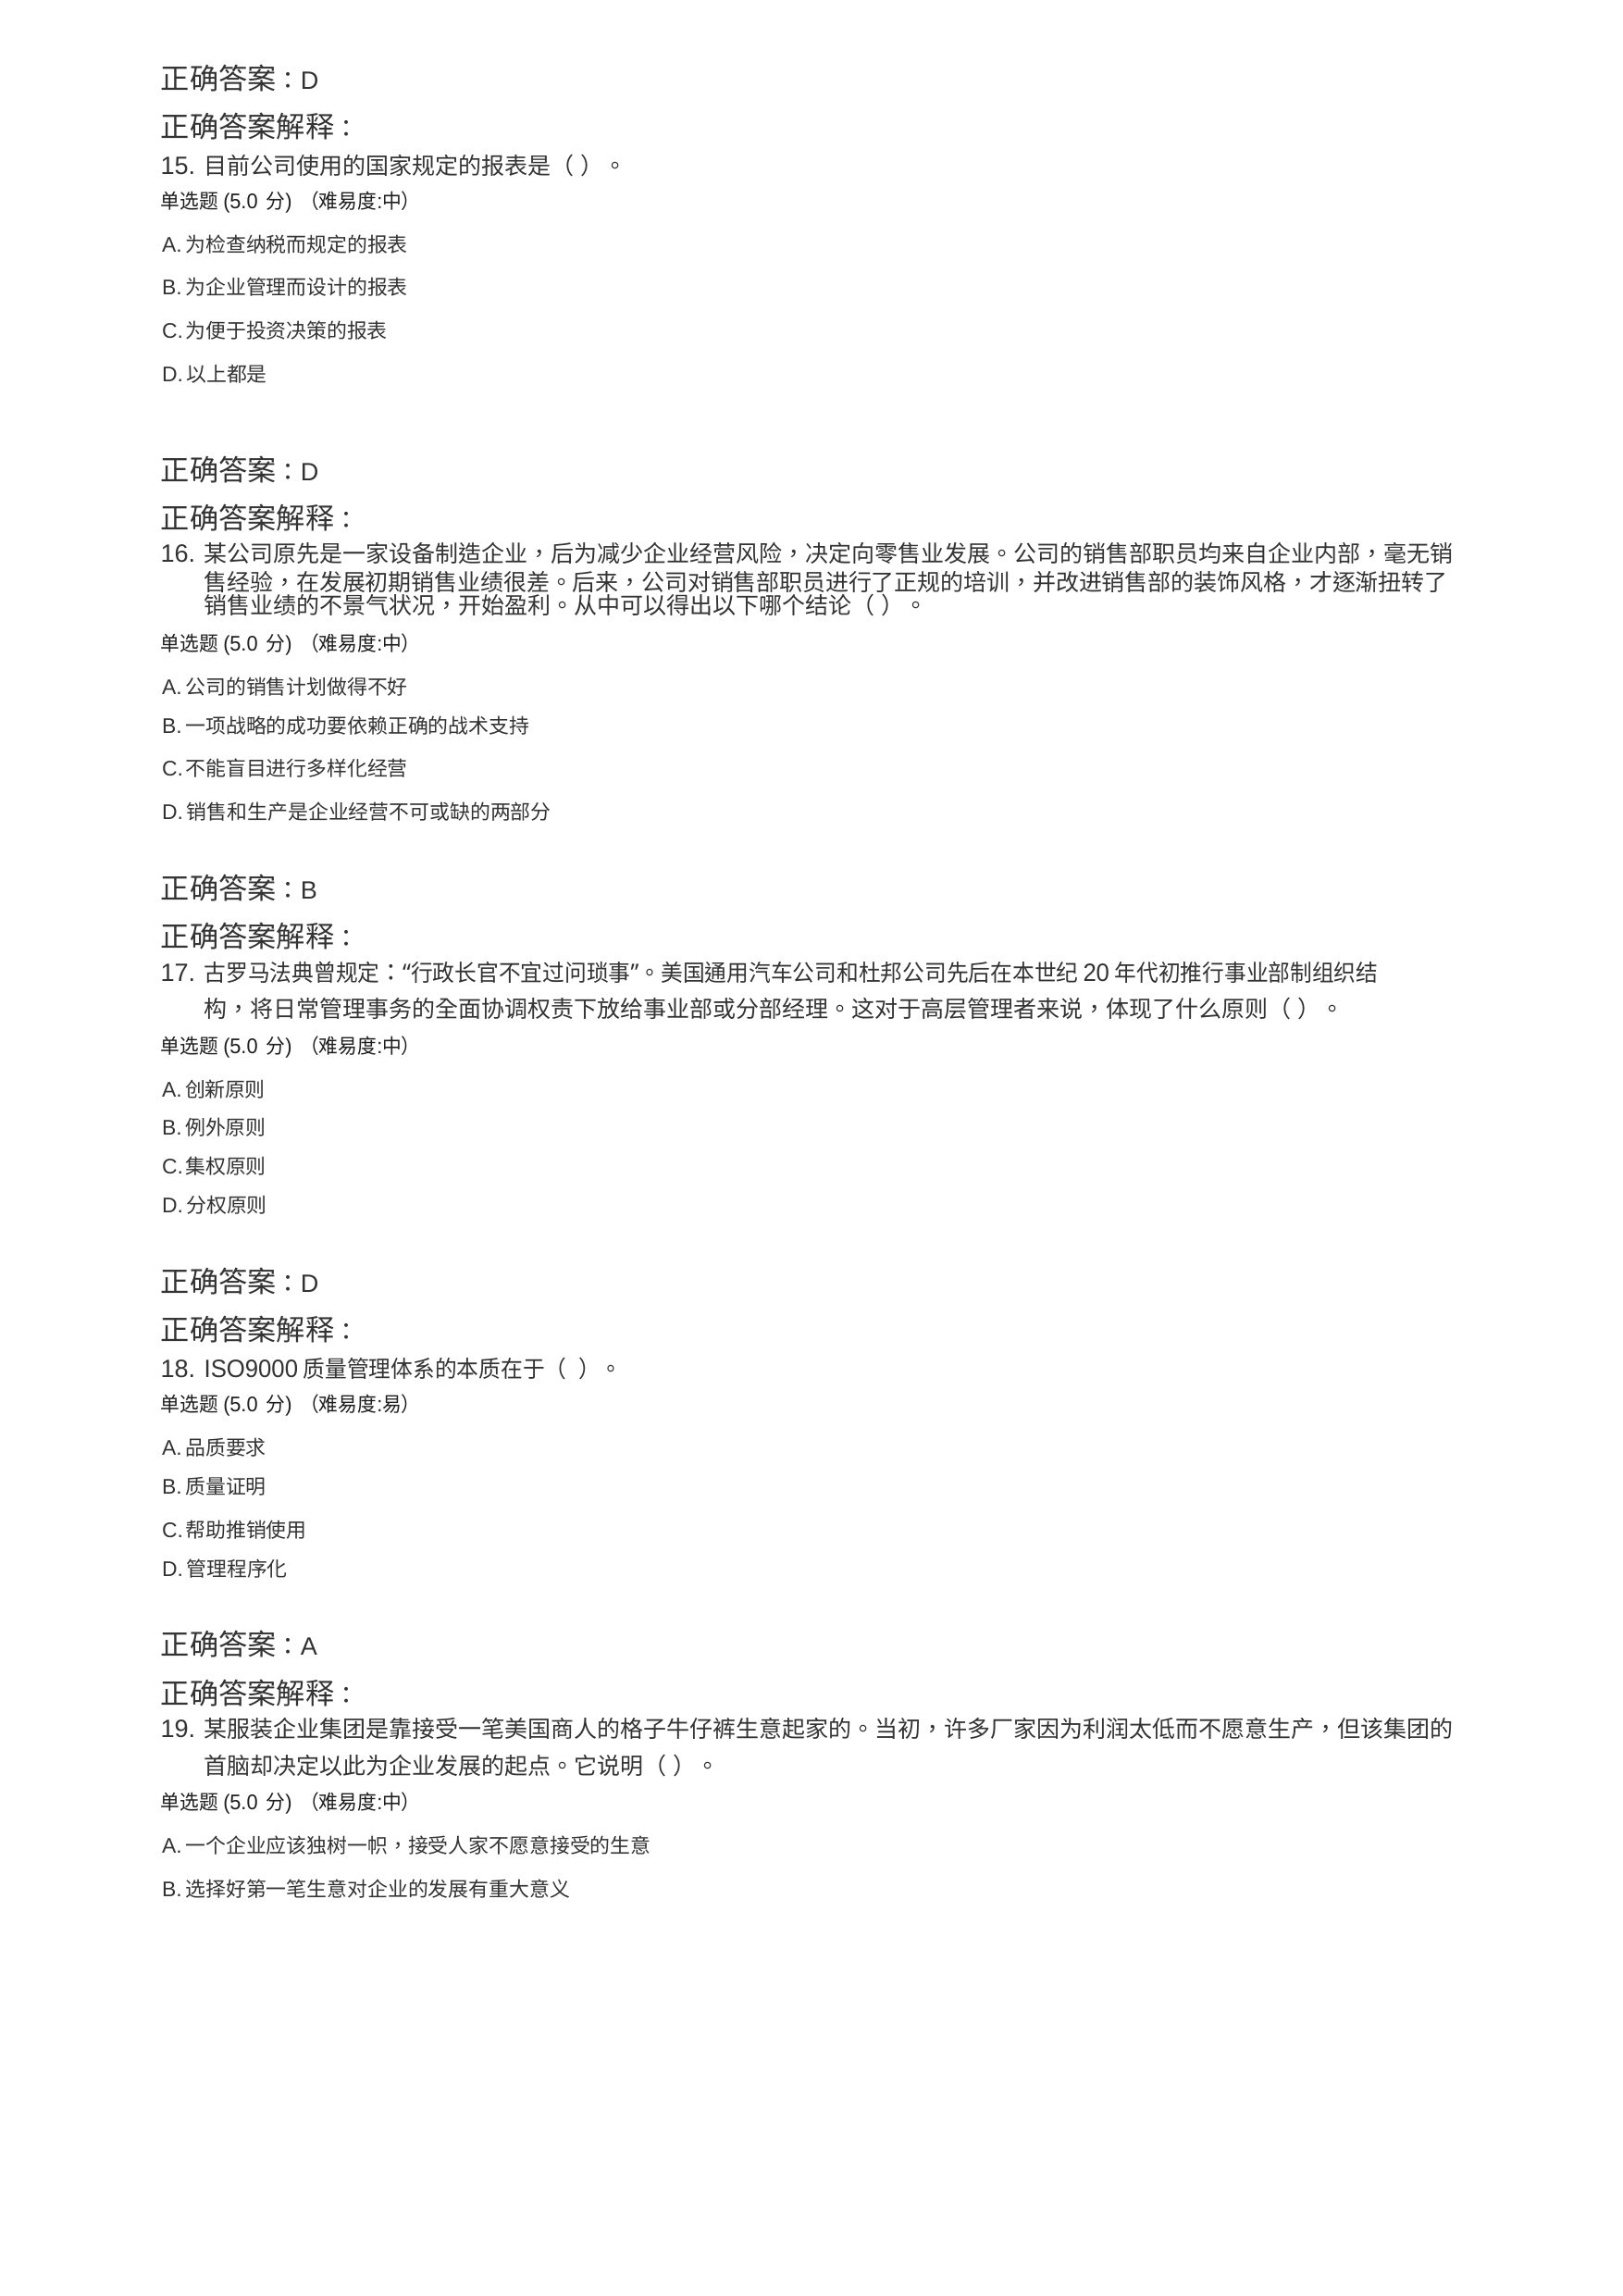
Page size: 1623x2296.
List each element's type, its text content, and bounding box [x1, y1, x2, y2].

list 分权原则 [162, 1191, 1472, 1219]
subtitle 正确答案解释： [160, 1299, 1472, 1351]
text 正确答案：D [160, 1264, 1472, 1299]
text 单选题 (5.0 分) （难易度:中） [160, 1032, 1472, 1059]
text 单选题 (5.0 分) （难易度:中） [160, 187, 1472, 215]
list 某公司原先是⼀家设备制造企业，后为减少企业经营⻛险，决定向零售业发展。公司的销售部职员均来⾃企业内部，毫⽆销 [160, 539, 1472, 568]
list 为企业管理⽽设计的报表 [162, 273, 1472, 301]
list ISO9000质量管理体系的本质在于（ ）。 [160, 1351, 1472, 1384]
list 公司的销售计划做得不好 [162, 673, 1472, 700]
text 正确答案：D [160, 452, 1472, 488]
list 以上都是 [162, 360, 1472, 388]
list 管理程序化 [162, 1554, 1472, 1582]
list 帮助推销使⽤ [162, 1516, 1472, 1543]
text 单选题 (5.0 分) （难易度:易） [160, 1390, 1472, 1418]
list 为检查纳税⽽规定的报表 [162, 230, 1472, 257]
list 某服装企业集团是靠接受⼀笔美国商⼈的格⼦⽜仔裤⽣意起家的。当初，许多⼚家因为利润太低⽽不愿意⽣产，但该集团的 [160, 1714, 1472, 1744]
list 选择好第⼀笔⽣意对企业的发展有重⼤意义 [162, 1875, 1472, 1903]
subtitle 正确答案解释： [160, 96, 1472, 147]
text 正确答案：B [160, 871, 1472, 906]
text 正确答案：D [160, 60, 1472, 96]
text 单选题 (5.0 分) （难易度:中） [160, 629, 1472, 657]
text 单选题 (5.0 分) （难易度:中） [160, 1788, 1472, 1816]
subtitle 正确答案解释： [160, 906, 1472, 958]
list 例外原则 [162, 1113, 1472, 1141]
list 品质要求 [162, 1433, 1472, 1461]
text 正确答案：A [160, 1627, 1472, 1662]
list 销售和⽣产是企业经营不可或缺的两部分 [162, 798, 1472, 825]
text 售经验，在发展初期销售业绩很差。后来，公司对销售部职员进⾏了正规的培训，并改进销售部的装饰⻛格，才逐渐扭转了销售业绩的不景⽓状况，开始盈利。从中可以得出以下哪个结论（ ）。 [204, 570, 1463, 621]
subtitle 正确答案解释： [160, 488, 1472, 539]
list 为便于投资决策的报表 [162, 316, 1472, 344]
list ⽬前公司使⽤的国家规定的报表是（ ）。 [160, 147, 1472, 180]
list 不能盲⽬进⾏多样化经营 [162, 754, 1472, 782]
list 集权原则 [162, 1152, 1472, 1180]
text ⾸脑却决定以此为企业发展的起点。它说明（ ）。 [204, 1744, 1472, 1782]
list 创新原则 [162, 1075, 1472, 1102]
list 质量证明 [162, 1472, 1472, 1500]
list ⼀个企业应该独树⼀帜，接受⼈家不愿意接受的⽣意 [162, 1831, 1472, 1859]
text 构，将⽇常管理事务的全⾯协调权责下放给事业部或分部经理。这对于⾼层管理者来说，体现了什么原则（ ）。 [204, 987, 1472, 1025]
list 古罗⻢法典曾规定：“⾏政⻓官不宜过问琐事”。美国通⽤汽⻋公司和杜邦公司先后在本世纪20年代初推⾏事业部制组织结 [160, 958, 1472, 987]
subtitle 正确答案解释： [160, 1662, 1472, 1714]
list ⼀项战略的成功要依赖正确的战术⽀持 [162, 711, 1472, 738]
